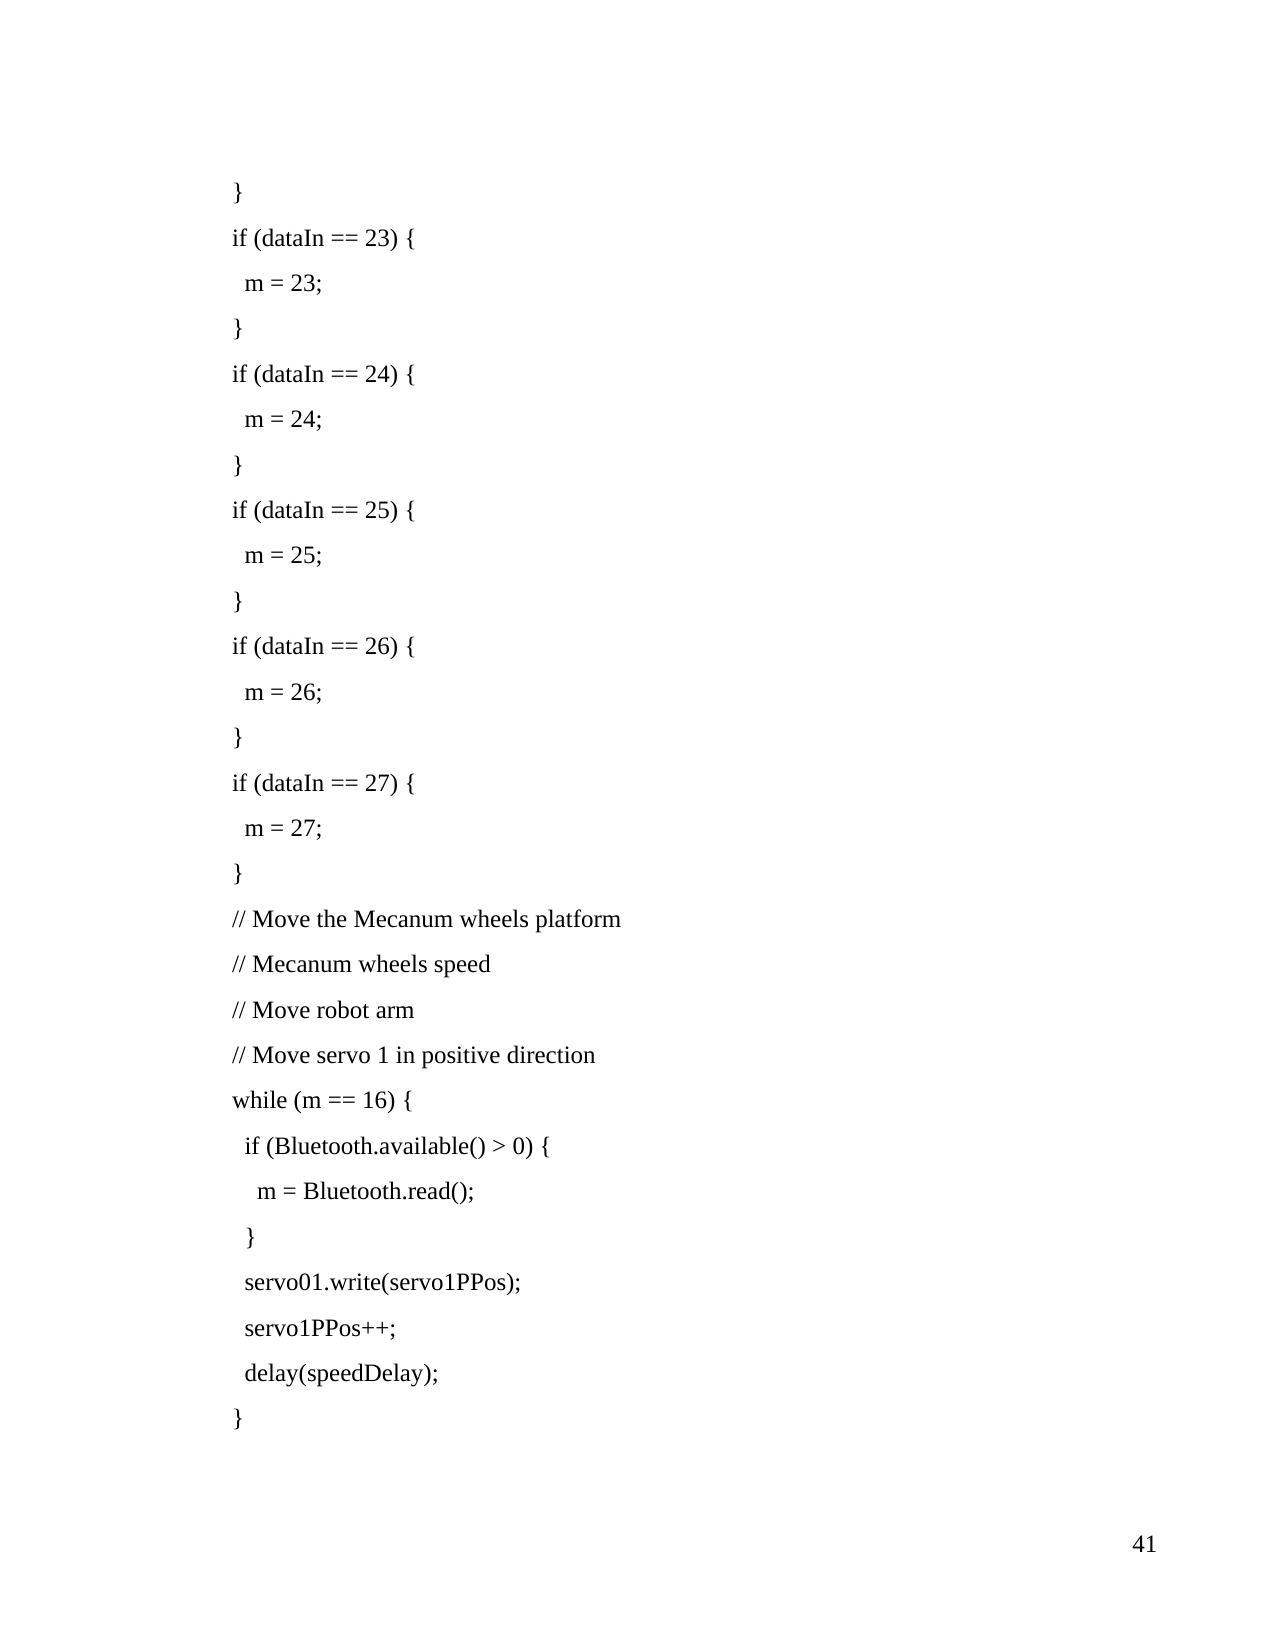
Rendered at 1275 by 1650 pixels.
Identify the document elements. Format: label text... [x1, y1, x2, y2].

text while (m == 16) { [207, 1086, 1157, 1114]
text } [207, 1403, 1157, 1432]
text // Move servo 1 in positive direction [207, 1040, 1157, 1069]
text } [207, 1222, 1157, 1251]
text } [207, 313, 1157, 342]
text m = 25; [207, 541, 1157, 569]
text if (dataIn == 25) { [207, 495, 1157, 524]
text } [207, 858, 1157, 887]
text if (dataIn == 27) { [207, 768, 1157, 796]
text servo01.write(servo1PPos); [207, 1267, 1157, 1296]
text // Mecanum wheels speed [207, 949, 1157, 978]
text m = 27; [207, 813, 1157, 842]
text if (Bluetooth.available() > 0) { [207, 1131, 1157, 1160]
text if (dataIn == 23) { [207, 223, 1157, 251]
text // Move the Mecanum wheels platform [207, 904, 1157, 933]
text m = 26; [207, 677, 1157, 706]
text servo1PPos++; [207, 1313, 1157, 1341]
text } [207, 177, 1157, 206]
text } [207, 586, 1157, 615]
text } [207, 450, 1157, 478]
text m = 23; [207, 268, 1157, 297]
text m = Bluetooth.read(); [207, 1176, 1157, 1205]
text m = 24; [207, 404, 1157, 433]
text if (dataIn == 26) { [207, 631, 1157, 660]
text if (dataIn == 24) { [207, 359, 1157, 388]
text delay(speedDelay); [207, 1358, 1157, 1387]
text } [207, 722, 1157, 751]
text // Move robot arm [207, 995, 1157, 1023]
